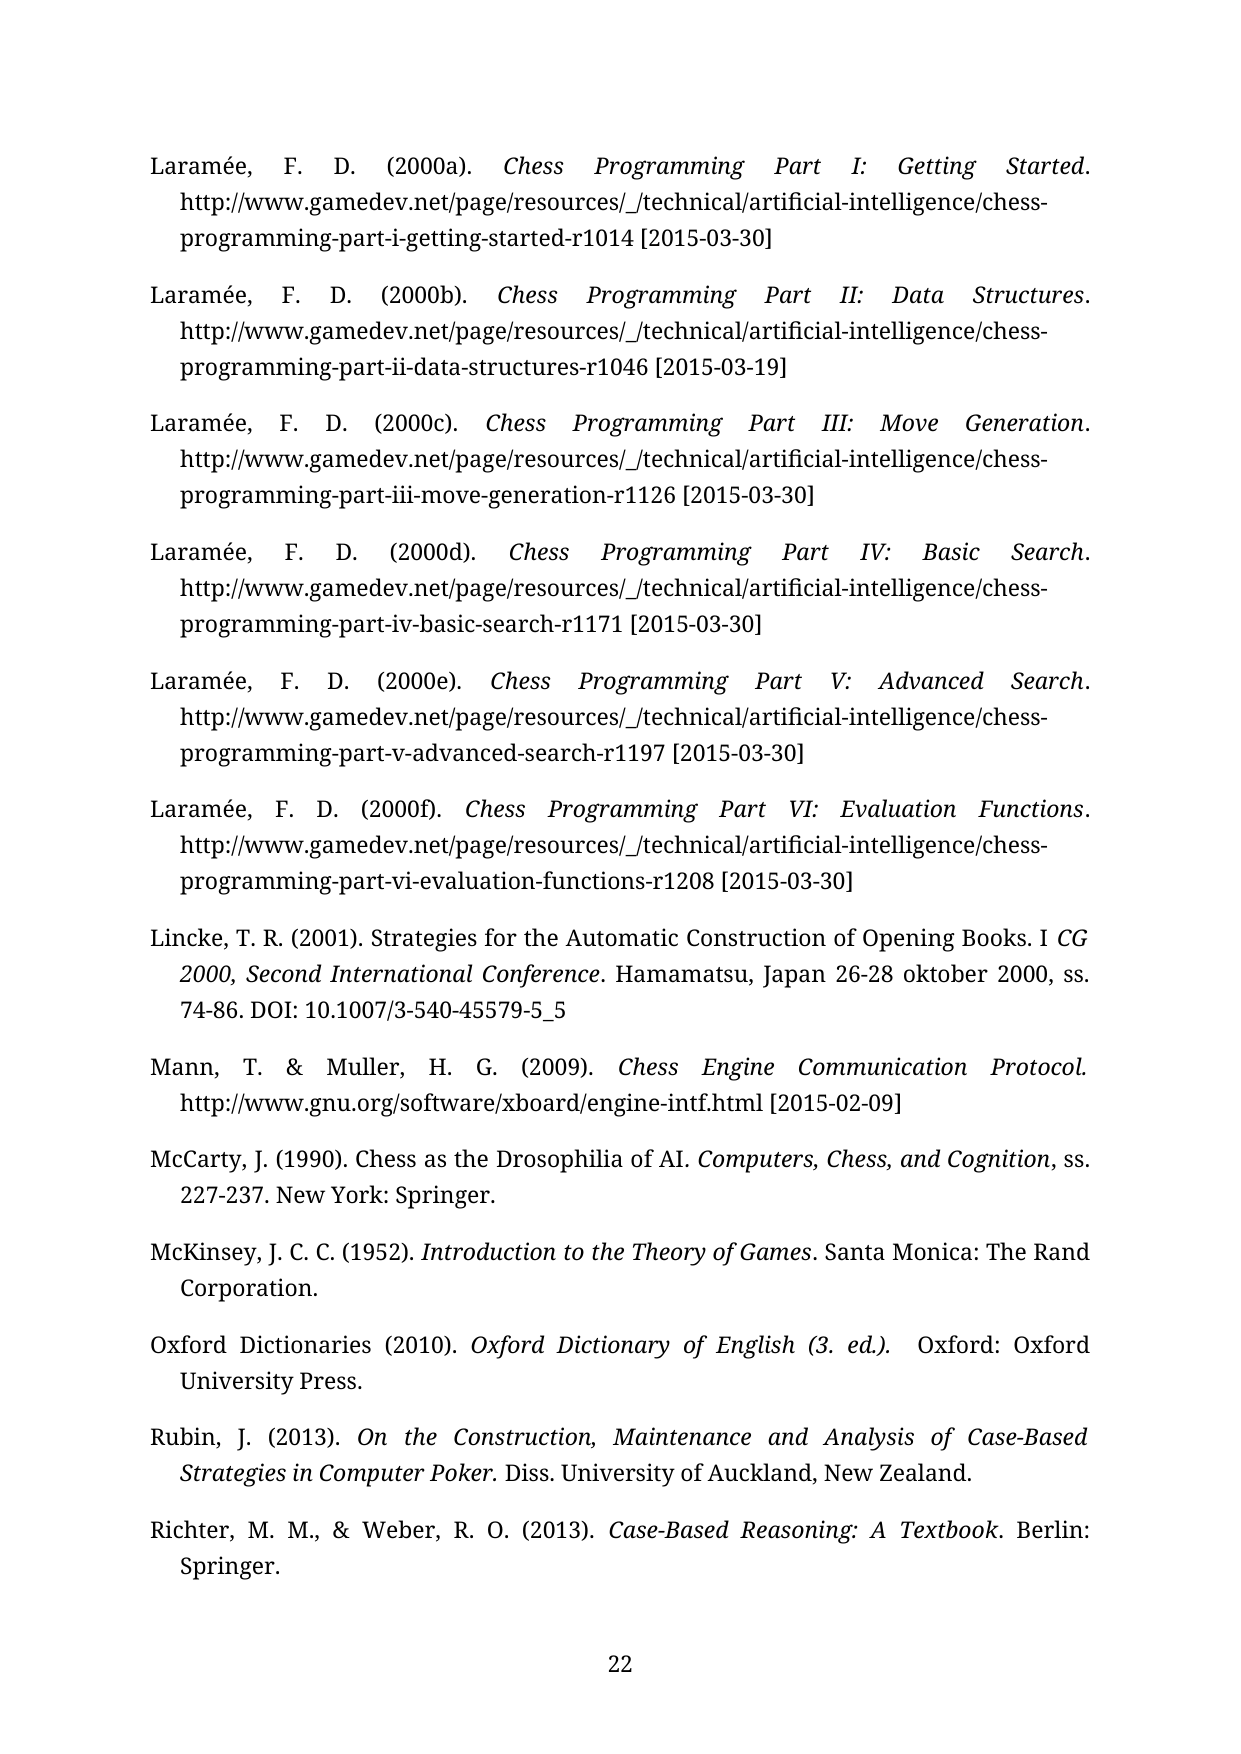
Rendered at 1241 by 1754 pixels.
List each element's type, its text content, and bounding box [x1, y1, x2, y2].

text Laramée, F. D. (2000a). Chess Programming Part I: Getting Started. http://www.gamedev.net/page/resources/_/technical/artificial-intelligence/chess-programming-part-i-getting-started-r1014 [2015-03-30] [150, 150, 1090, 253]
text Mann, T. & Muller, H. G. (2009). Chess Engine Communication Protocol. http://www.gnu.org/software/xboard/engine-intf.html [2015-02-09] [150, 1051, 1090, 1118]
text Lincke, T. R. (2001). Strategies for the Automatic Construction of Opening Books. I CG 2000, Second International Conference. Hamamatsu, Japan 26-28 oktober 2000, ss. 74-86. DOI: 10.1007/3-540-45579-5_5 [150, 922, 1090, 1025]
text Richter, M. M., & Weber, R. O. (2013). Case-Based Reasoning: A Textbook. Berlin: Springer. [150, 1514, 1090, 1581]
text Laramée, F. D. (2000b). Chess Programming Part II: Data Structures. http://www.gamedev.net/page/resources/_/technical/artificial-intelligence/chess-programming-part-ii-data-structures-r1046 [2015-03-19] [150, 279, 1090, 382]
text Laramée, F. D. (2000f). Chess Programming Part VI: Evaluation Functions. http://www.gamedev.net/page/resources/_/technical/artificial-intelligence/chess-programming-part-vi-evaluation-functions-r1208 [2015-03-30] [150, 793, 1090, 896]
text McKinsey, J. C. C. (1952). Introduction to the Theory of Games. Santa Monica: The Rand Corporation. [150, 1236, 1090, 1303]
text McCarty, J. (1990). Chess as the Drosophilia of AI. Computers, Chess, and Cognition, ss. 227-237. New York: Springer. [150, 1143, 1090, 1210]
text Laramée, F. D. (2000c). Chess Programming Part III: Move Generation. http://www.gamedev.net/page/resources/_/technical/artificial-intelligence/chess-programming-part-iii-move-generation-r1126 [2015-03-30] [150, 407, 1090, 510]
text Laramée, F. D. (2000d). Chess Programming Part IV: Basic Search. http://www.gamedev.net/page/resources/_/technical/artificial-intelligence/chess-programming-part-iv-basic-search-r1171 [2015-03-30] [150, 536, 1090, 639]
text Oxford Dictionaries (2010). Oxford Dictionary of English (3. ed.). Oxford: Oxford University Press. [150, 1329, 1090, 1396]
text Rubin, J. (2013). On the Construction, Maintenance and Analysis of Case-Based Strategies in Computer Poker. Diss. University of Auckland, New Zealand. [150, 1421, 1090, 1488]
text Laramée, F. D. (2000e). Chess Programming Part V: Advanced Search. http://www.gamedev.net/page/resources/_/technical/artificial-intelligence/chess-programming-part-v-advanced-search-r1197 [2015-03-30] [150, 664, 1090, 768]
